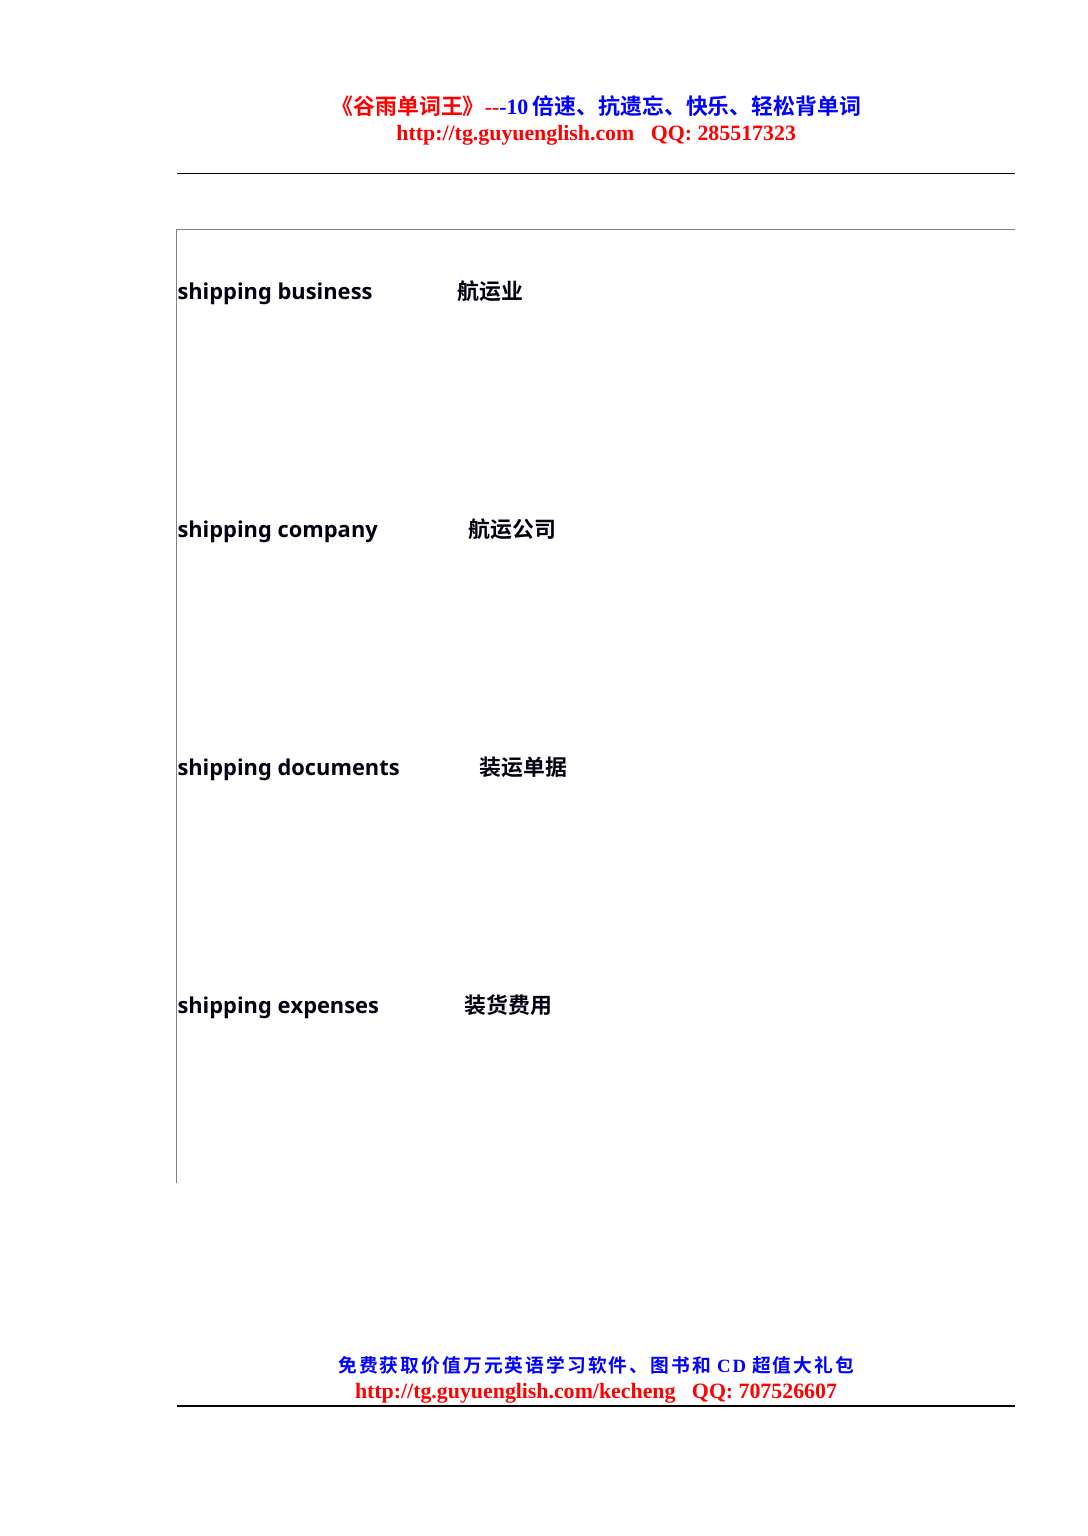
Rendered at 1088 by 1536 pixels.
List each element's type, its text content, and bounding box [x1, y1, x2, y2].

text shipping documents 装运单据 [177, 706, 1015, 825]
text shipping expenses 装货费用 [177, 944, 1015, 1063]
text shipping business 航运业 [177, 230, 1015, 349]
text shipping company 航运公司 [177, 468, 1015, 587]
